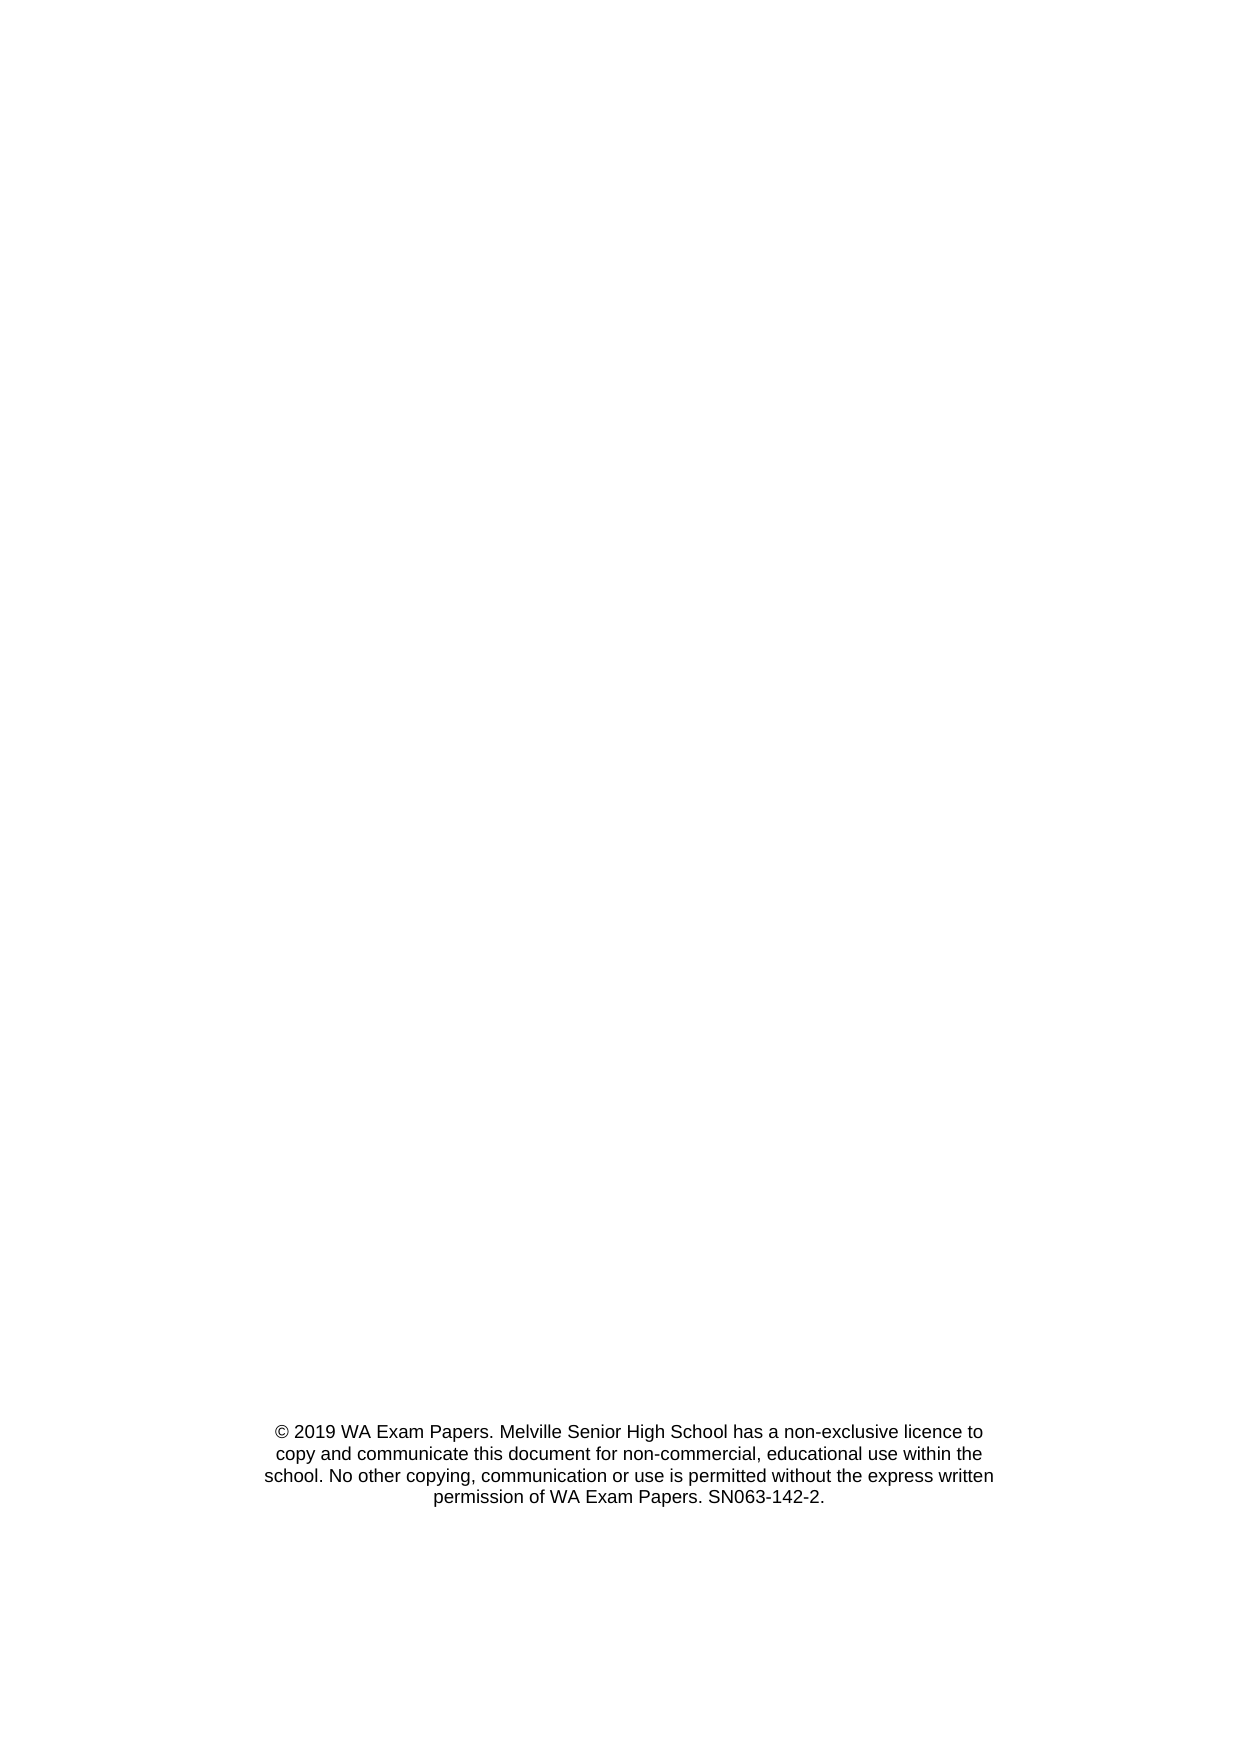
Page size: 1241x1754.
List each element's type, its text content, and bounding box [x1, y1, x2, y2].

text © 2019 WA Exam Papers. Melville Senior High School has a non-exclusive licence to copy and communicate this document for non-commercial, educational use within the school. No other copying, communication or use is permitted without the express written permission of WA Exam Papers. SN063-142-2. [254, 1421, 1004, 1507]
